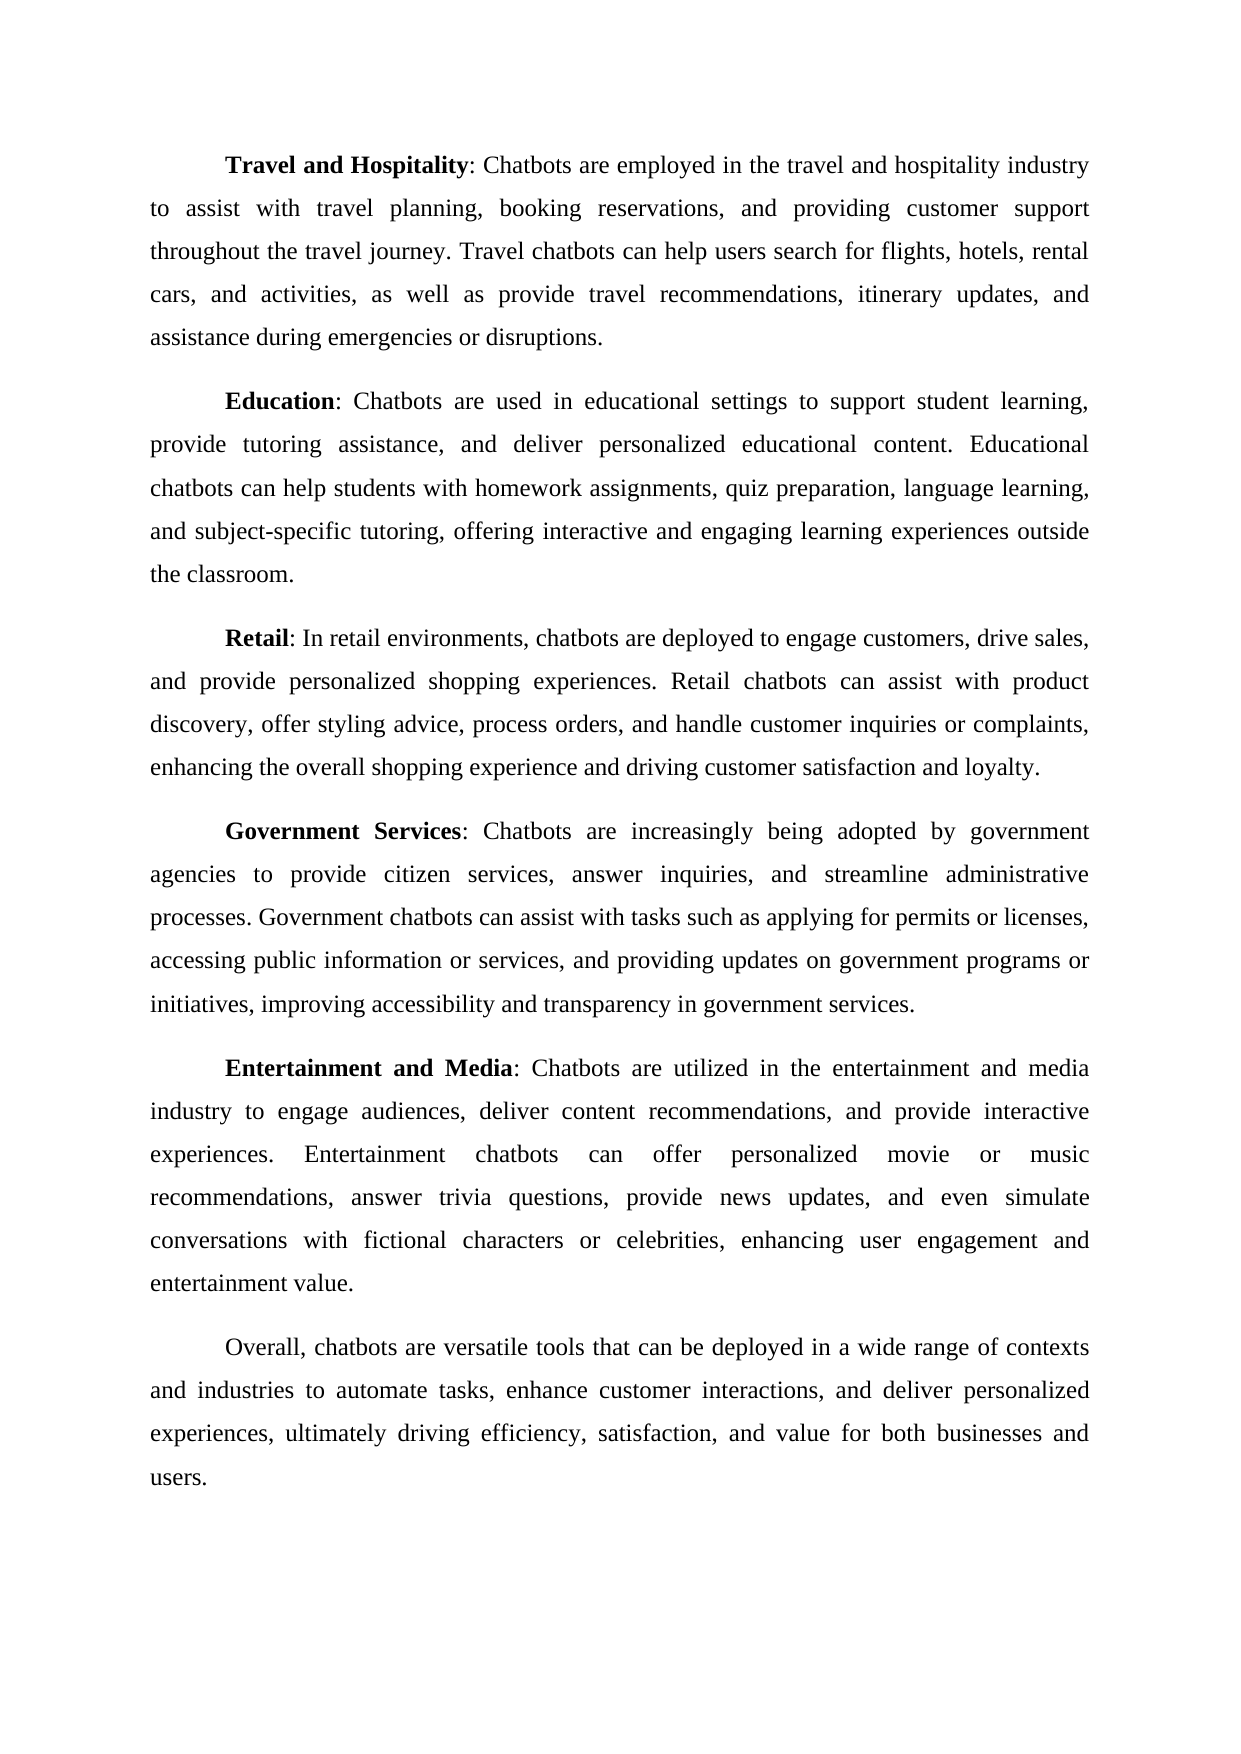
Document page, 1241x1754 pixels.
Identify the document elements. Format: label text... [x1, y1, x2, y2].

text Government Services: Chatbots are increasingly being adopted by government agencies to provide citizen services, answer inquiries, and streamline administrative processes. Government chatbots can assist with tasks such as applying for permits or licenses, accessing public information or services, and providing updates on government programs or initiatives, improving accessibility and transparency in government services. [150, 816, 1090, 1017]
text Education: Chatbots are used in educational settings to support student learning, provide tutoring assistance, and deliver personalized educational content. Educational chatbots can help students with homework assignments, quiz preparation, language learning, and subject-specific tutoring, offering interactive and engaging learning experiences outside the classroom. [150, 386, 1090, 588]
text Retail: In retail environments, chatbots are deployed to engage customers, drive sales, and provide personalized shopping experiences. Retail chatbots can assist with product discovery, offer styling advice, process orders, and handle customer inquiries or complaints, enhancing the overall shopping experience and driving customer satisfaction and loyalty. [150, 623, 1090, 781]
text Entertainment and Media: Chatbots are utilized in the entertainment and media industry to engage audiences, deliver content recommendations, and provide interactive experiences. Entertainment chatbots can offer personalized movie or music recommendations, answer trivia questions, provide news updates, and even simulate conversations with fictional characters or celebrities, enhancing user engagement and entertainment value. [150, 1053, 1090, 1297]
text Travel and Hospitality: Chatbots are employed in the travel and hospitality industry to assist with travel planning, booking reservations, and providing customer support throughout the travel journey. Travel chatbots can help users search for flights, hotels, rental cars, and activities, as well as provide travel recommendations, itinerary updates, and assistance during emergencies or disruptions. [150, 150, 1090, 351]
text Overall, chatbots are versatile tools that can be deployed in a wide range of contexts and industries to automate tasks, enhance customer interactions, and deliver personalized experiences, ultimately driving efficiency, satisfaction, and value for both businesses and users. [150, 1332, 1090, 1490]
